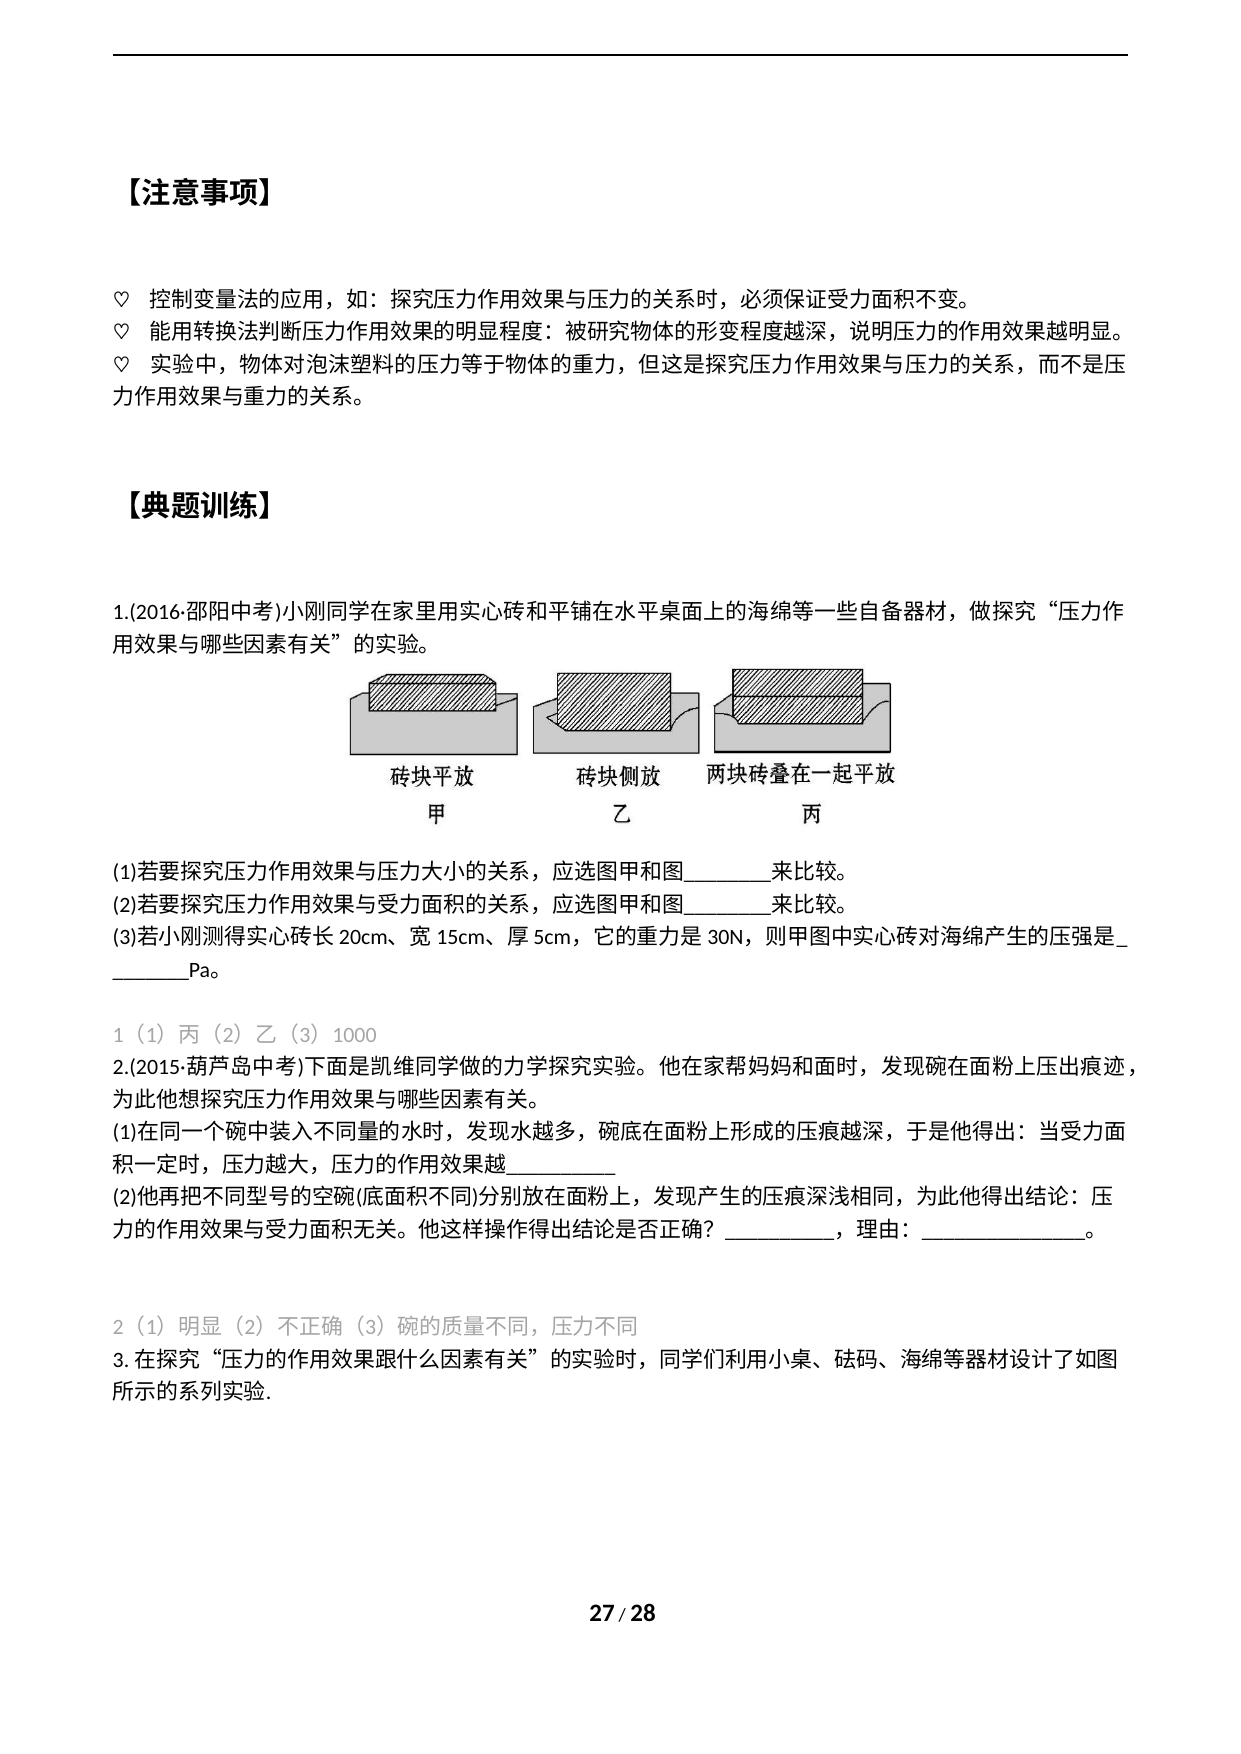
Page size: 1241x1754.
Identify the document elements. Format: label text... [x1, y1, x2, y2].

text (2)他再把不同型号的空碗(底面积不同)分别放在面粉上，发现产生的压痕深浅相同，为此他得出结论：压力的作用效果与受力面积无关。他这样操作得出结论是否正确？__________，理由：_______________。 [112, 1179, 1128, 1244]
text 2（1）明显（2）不正确（3）碗的质量不同，压力不同 [112, 1309, 1128, 1341]
subtitle 【典题训练】 [112, 471, 1128, 536]
text (1)在同一个碗中装入不同量的水时，发现水越多，碗底在面粉上形成的压痕越深，于是他得出：当受力面积一定时，压力越大，压力的作用效果越__________ [112, 1114, 1128, 1179]
subtitle 【注意事项】 [112, 158, 1128, 223]
text (3)若小刚测得实心砖长20cm、宽15cm、厚5cm，它的重力是30N，则甲图中实心砖对海绵产生的压强是________Pa。 [112, 919, 1128, 984]
text 3. 在探究“压力的作用效果跟什么因素有关”的实验时，同学们利用小桌、砝码、海绵等器材设计了如图所示的系列实验. [112, 1341, 1128, 1406]
text 2.(2015·葫芦岛中考)下面是凯维同学做的力学探究实验。他在家帮妈妈和面时，发现碗在面粉上压出痕迹，为此他想探究压力作用效果与哪些因素有关。 [112, 1049, 1128, 1114]
text ♡ 实验中，物体对泡沫塑料的压力等于物体的重力，但这是探究压力作用效果与压力的关系，而不是压力作用效果与重力的关系。 [112, 346, 1128, 411]
text (1)若要探究压力作用效果与压力大小的关系，应选图甲和图________来比较。 [112, 854, 1128, 886]
text 1.(2016·邵阳中考)小刚同学在家里用实心砖和平铺在水平桌面上的海绵等一些自备器材，做探究“压力作用效果与哪些因素有关”的实验。 [112, 594, 1128, 659]
text (2)若要探究压力作用效果与受力面积的关系，应选图甲和图________来比较。 [112, 886, 1128, 919]
text 1（1）丙（2）乙（3）1000 [112, 1016, 1128, 1049]
text ♡ 控制变量法的应用，如：探究压力作用效果与压力的关系时，必须保证受力面积不变。 [112, 281, 1128, 314]
picture [340, 658, 900, 844]
text ♡ 能用转换法判断压力作用效果的明显程度：被研究物体的形变程度越深，说明压力的作用效果越明显。 [112, 314, 1128, 346]
